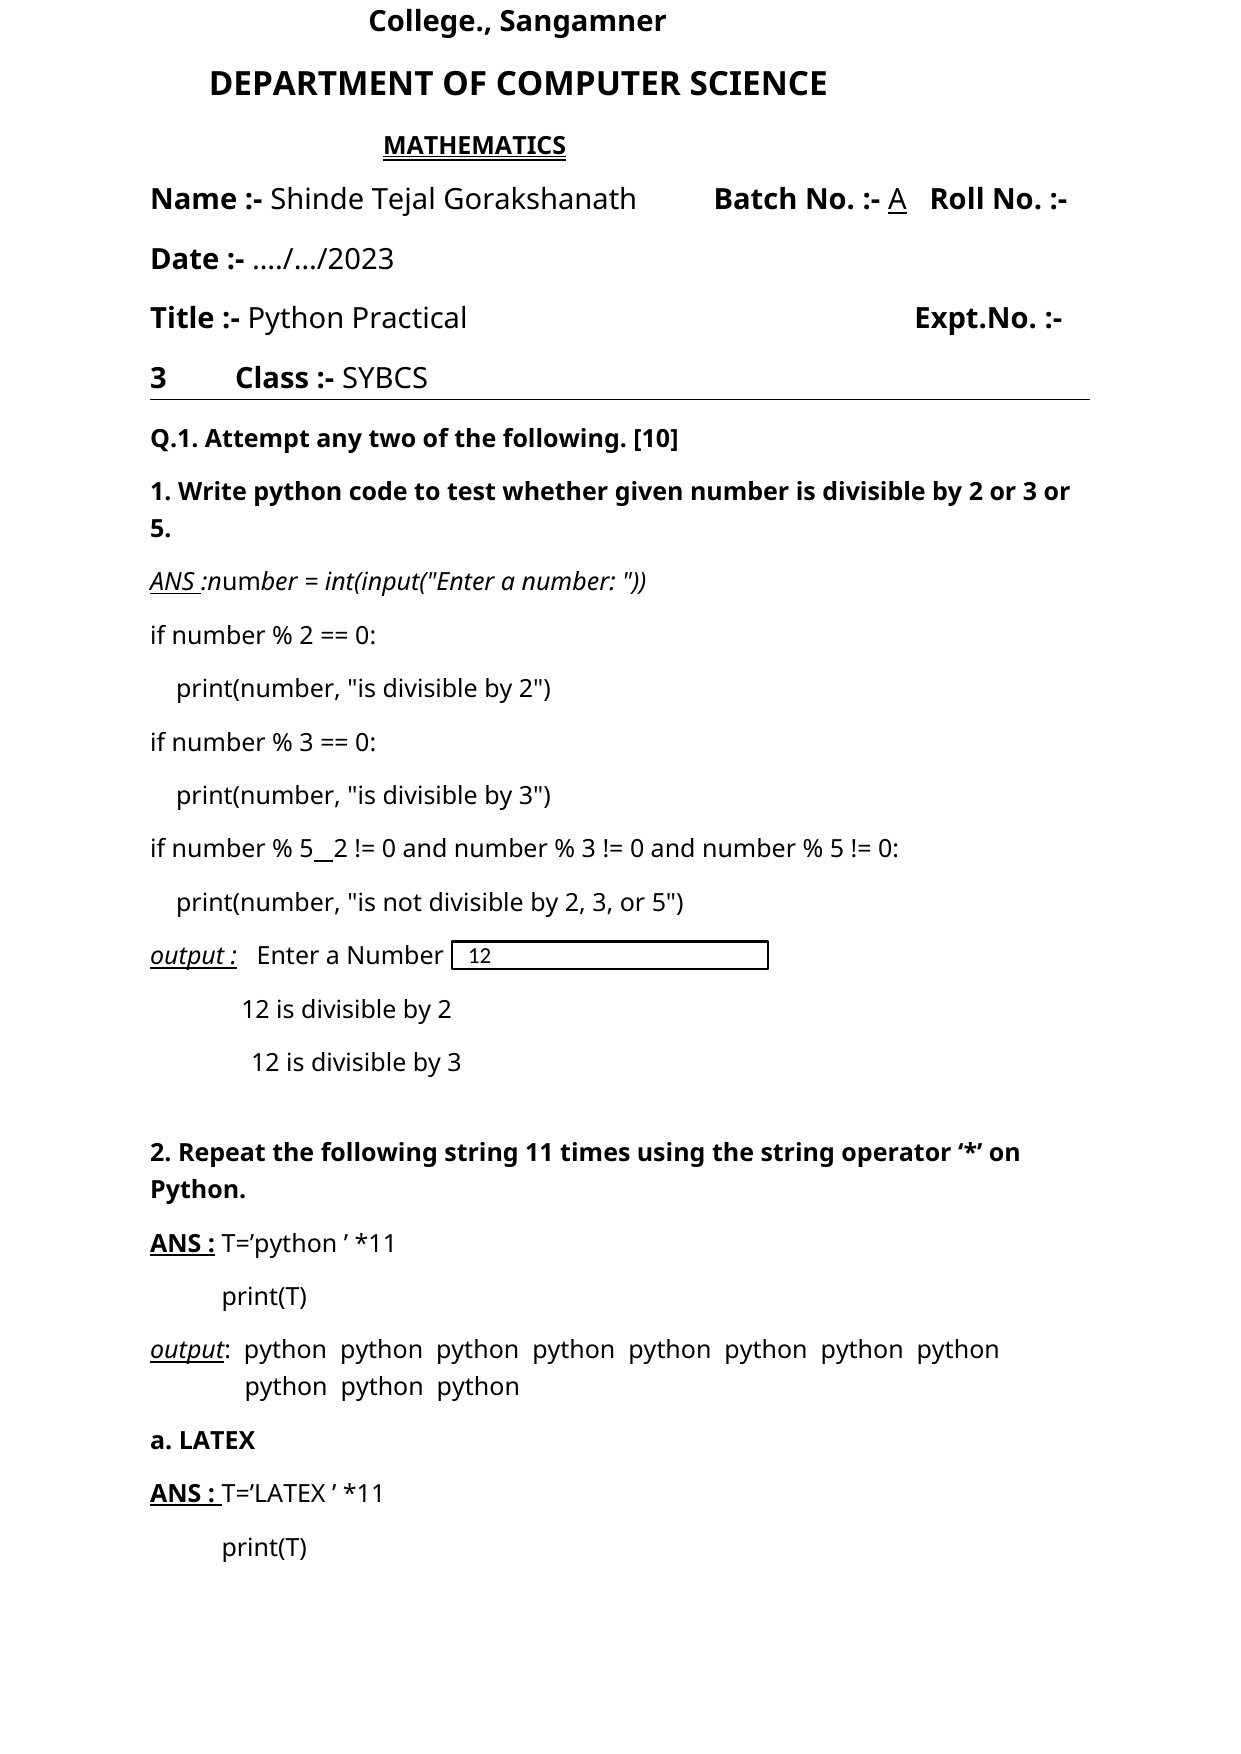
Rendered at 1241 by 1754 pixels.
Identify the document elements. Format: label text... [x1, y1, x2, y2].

text output: python python python python python python python python python python python [150, 1332, 1090, 1403]
text print(T) [150, 1529, 1090, 1563]
text College., Sangamner [300, 0, 1090, 40]
text Title :- Python Practical Expt.No. :- 3 Class :- SYBCS [150, 298, 1090, 399]
text 12 is divisible by 3 [150, 1045, 1090, 1079]
text ANS : T=’python ’ *11 [150, 1225, 1090, 1259]
text print(T) [150, 1279, 1090, 1313]
text MATHEMATICS [300, 128, 1090, 162]
text if number % 2 == 0: [150, 617, 1090, 651]
text 1. Write python code to test whether given number is divisible by 2 or 3 or 5. [150, 474, 1090, 544]
text ANS :number = int(input("Enter a number: ")) [150, 564, 1090, 598]
text ANS : T=’LATEX ’ *11 [150, 1476, 1090, 1510]
text if number % 5 2 != 0 and number % 3 != 0 and number % 5 != 0: [150, 831, 1090, 865]
text Q.1. Attempt any two of the following. [10] [150, 420, 1090, 454]
text if number % 3 == 0: [150, 724, 1090, 758]
text print(number, "is divisible by 2") [150, 671, 1090, 705]
text DEPARTMENT OF COMPUTER SCIENCE [150, 59, 1090, 105]
text print(number, "is not divisible by 2, 3, or 5") [150, 884, 1090, 918]
text 2. Repeat the following string 11 times using the string operator ‘*’ on Python. [150, 1135, 1090, 1206]
text Name :- Shinde Tejal Gorakshanath Batch No. :- A Roll No. :- Date :- …./…/2023 [150, 179, 1090, 278]
text 12 is divisible by 2 [150, 991, 1090, 1025]
text print(number, "is divisible by 3") [150, 778, 1090, 812]
text output : Enter a Number [150, 938, 1090, 972]
text a. LATEX [150, 1422, 1090, 1456]
